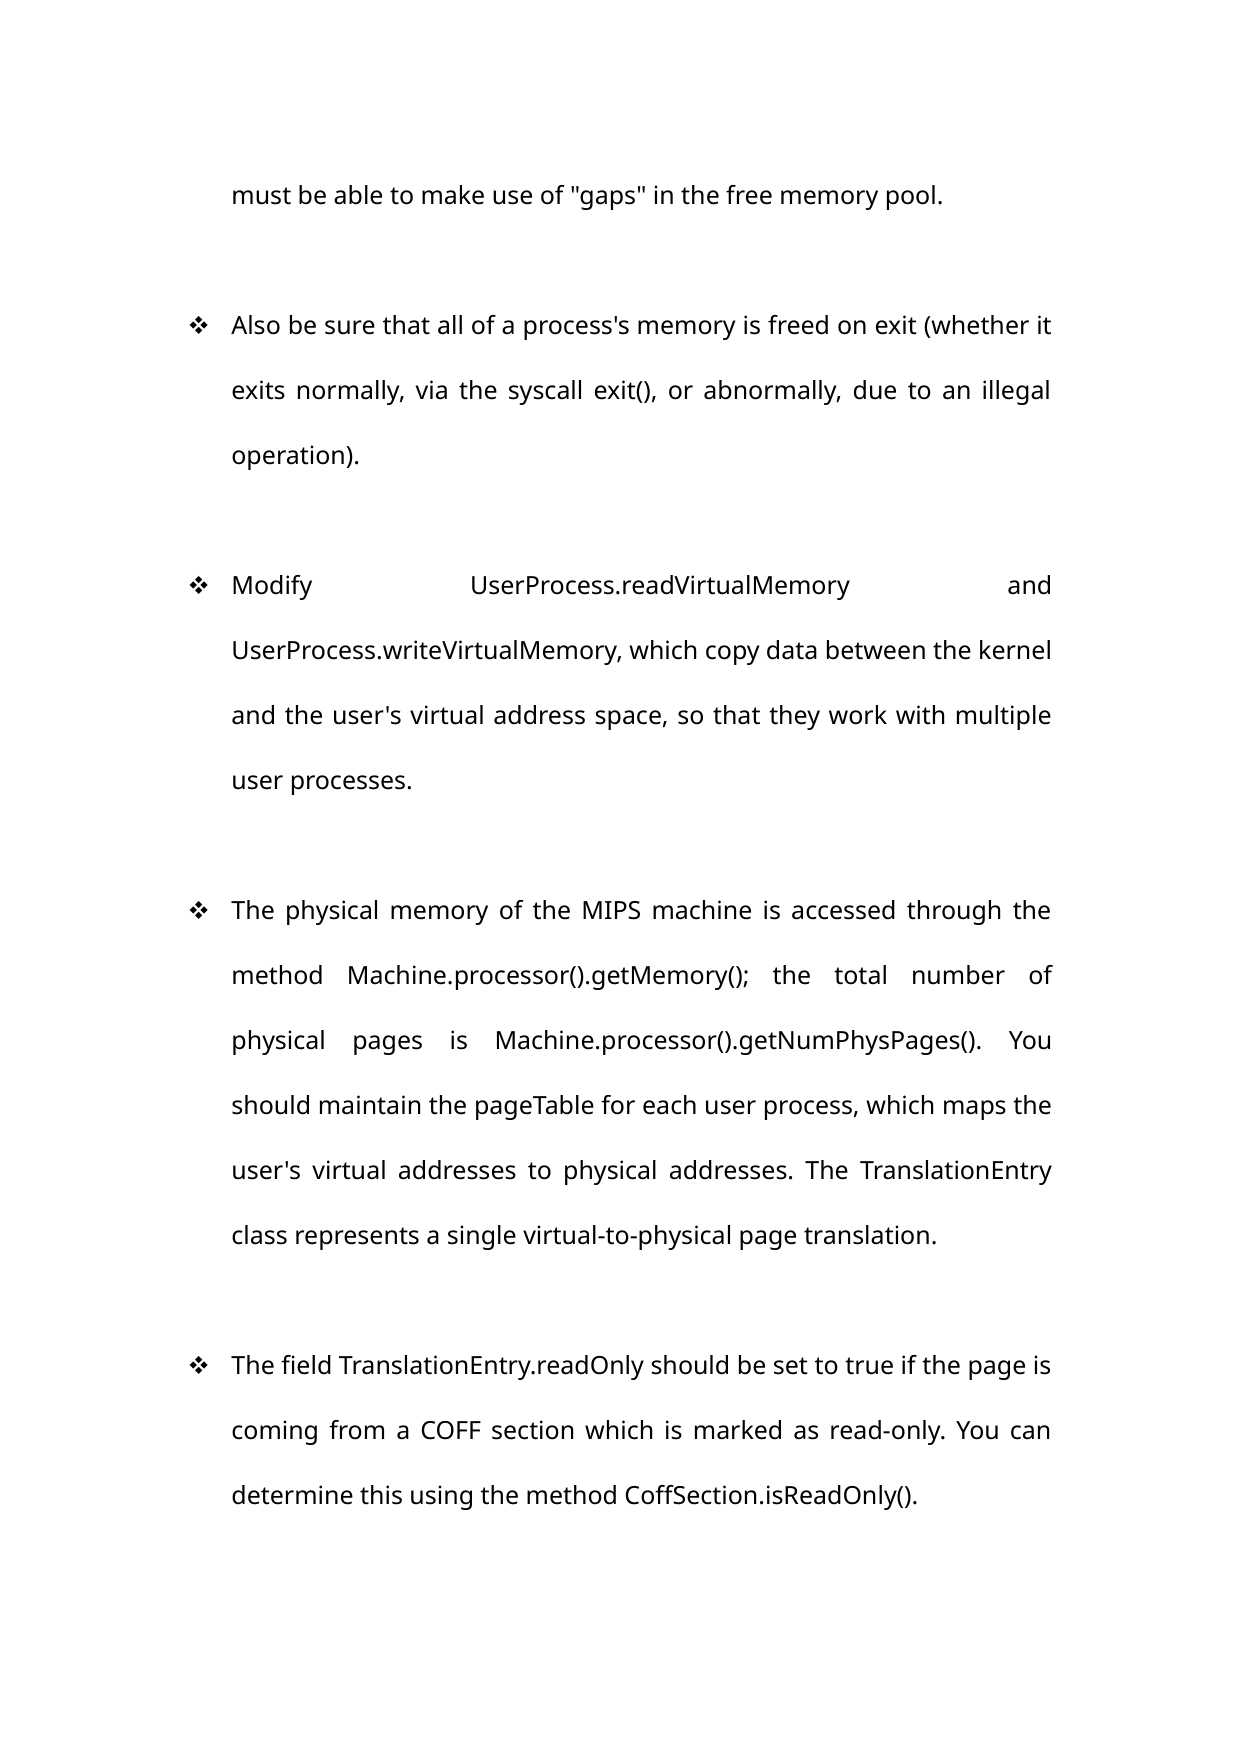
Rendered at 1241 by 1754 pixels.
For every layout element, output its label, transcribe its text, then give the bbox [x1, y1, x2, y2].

list The field TranslationEntry.readOnly should be set to true if the page is coming from a COFF section which is marked as read-only. You can determine this using the method CoffSection.isReadOnly(). [187, 1332, 1053, 1527]
list Modify UserProcess.readVirtualMemory and UserProcess.writeVirtualMemory, which copy data between the kernel and the user's virtual address space, so that they work with multiple user processes. [187, 552, 1053, 812]
list Also be sure that all of a process's memory is freed on exit (whether it exits normally, via the syscall exit(), or abnormally, due to an illegal operation). [187, 292, 1053, 487]
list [187, 162, 1053, 227]
list The physical memory of the MIPS machine is accessed through the method Machine.processor().getMemory(); the total number of physical pages is Machine.processor().getNumPhysPages(). You should maintain the pageTable for each user process, which maps the user's virtual addresses to physical addresses. The TranslationEntry class represents a single virtual-to-physical page translation. [187, 877, 1053, 1267]
